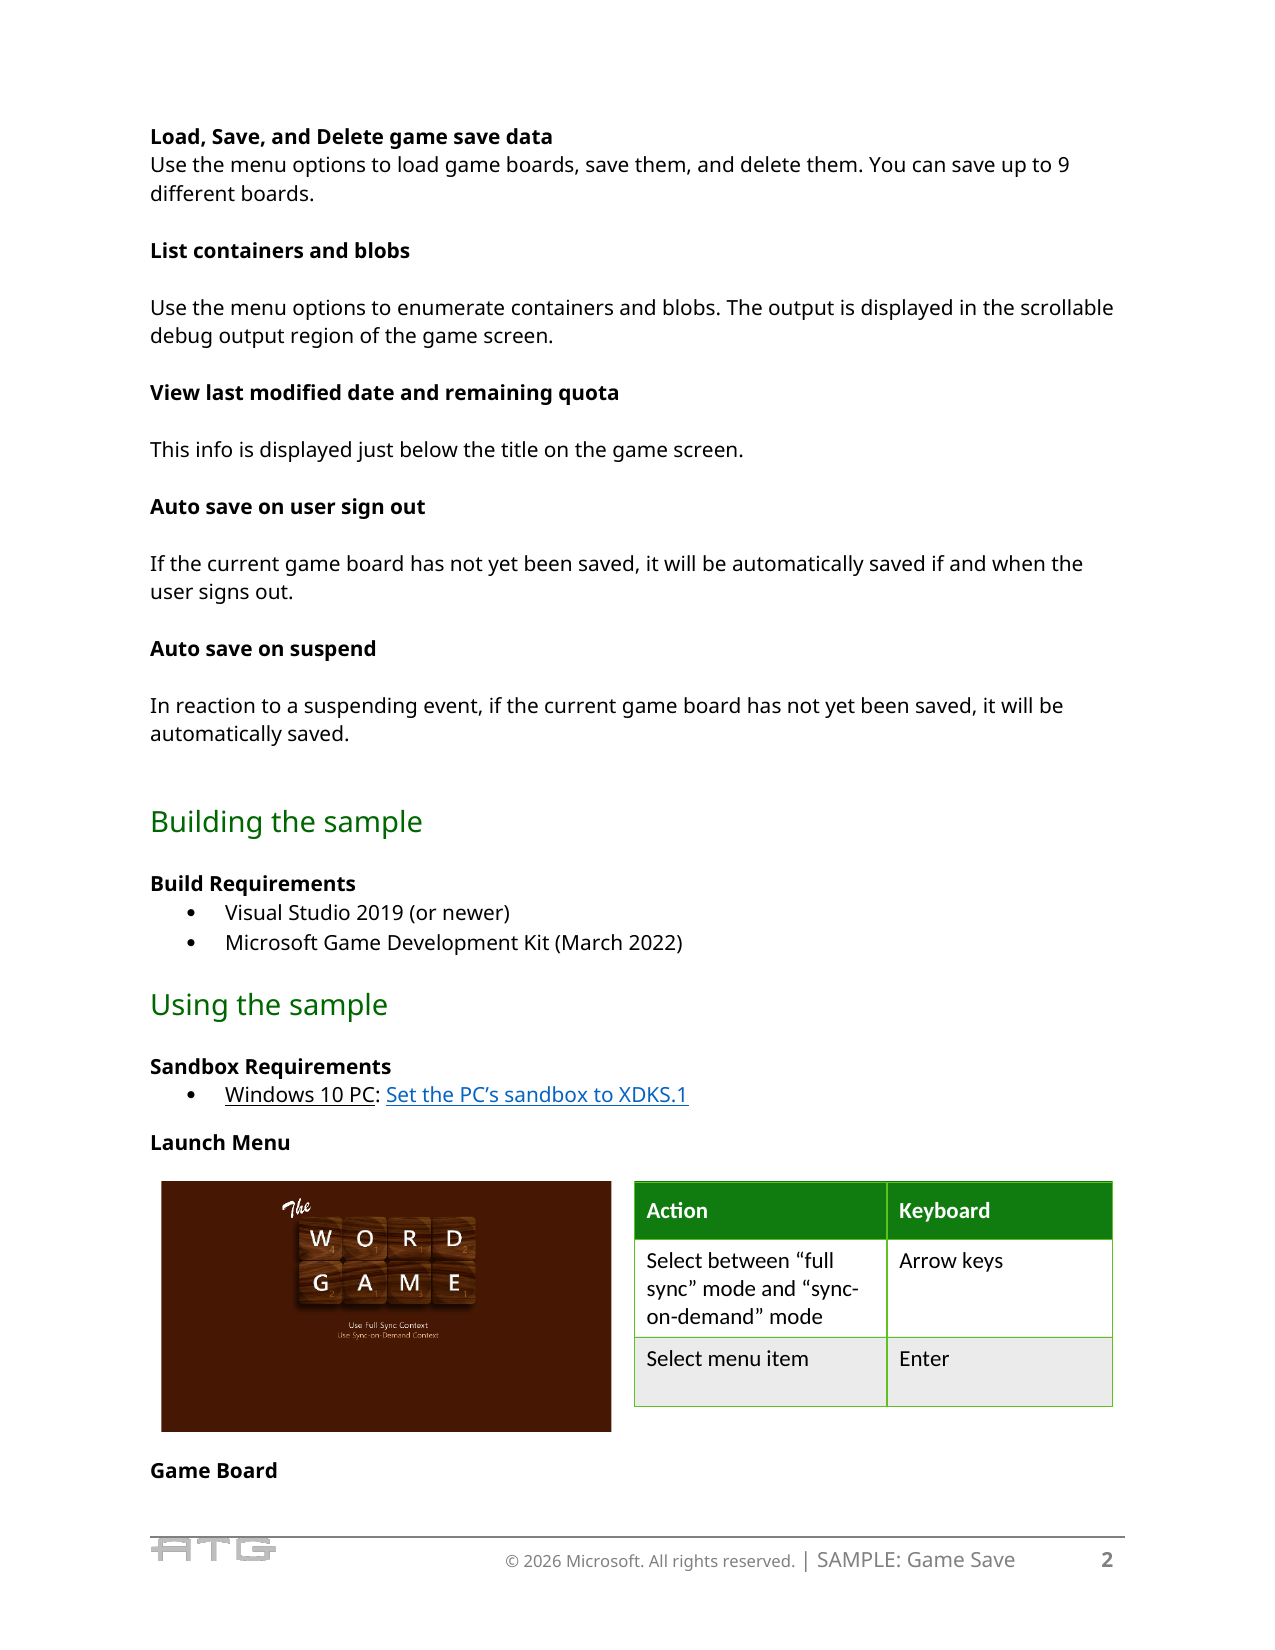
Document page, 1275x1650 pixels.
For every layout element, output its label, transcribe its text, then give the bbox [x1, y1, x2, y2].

text Game Board [150, 1456, 1125, 1484]
text This info is displayed just below the title on the game screen. [150, 435, 1125, 463]
text Use the menu options to load game boards, save them, and delete them. You can save up to 9 different boards. [150, 151, 1125, 207]
subtitle Using the sample [150, 984, 1125, 1024]
text Auto save on user sign out [150, 492, 1125, 520]
text Load, Save, and Delete game save data [150, 122, 1125, 151]
text Use the menu options to enumerate containers and blobs. The output is displayed in the scrollable debug output region of the game screen. [150, 293, 1125, 350]
picture [151, 1538, 276, 1561]
table_header [150, 1181, 622, 1456]
text Build Requirements [150, 869, 1125, 898]
text List containers and blobs [150, 236, 1125, 264]
table_header [623, 1181, 1123, 1456]
text Launch Menu [150, 1128, 1125, 1156]
text Sandbox Requirements [150, 1052, 1125, 1081]
subtitle Building the sample [150, 801, 1125, 841]
list Windows 10 PC: Set the PC’s sandbox to XDKS.1 [187, 1081, 1125, 1109]
list Microsoft Game Development Kit (March 2022) [187, 928, 1125, 957]
text Auto save on suspend [150, 634, 1125, 691]
text If the current game board has not yet been saved, it will be automatically saved if and when the user signs out. [150, 549, 1125, 606]
picture [161, 1181, 612, 1432]
list Visual Studio 2019 (or newer) [187, 898, 1125, 926]
text View last modified date and remaining quota [150, 378, 1125, 407]
text In reaction to a suspending event, if the current game board has not yet been saved, it will be automatically saved. [150, 691, 1125, 748]
